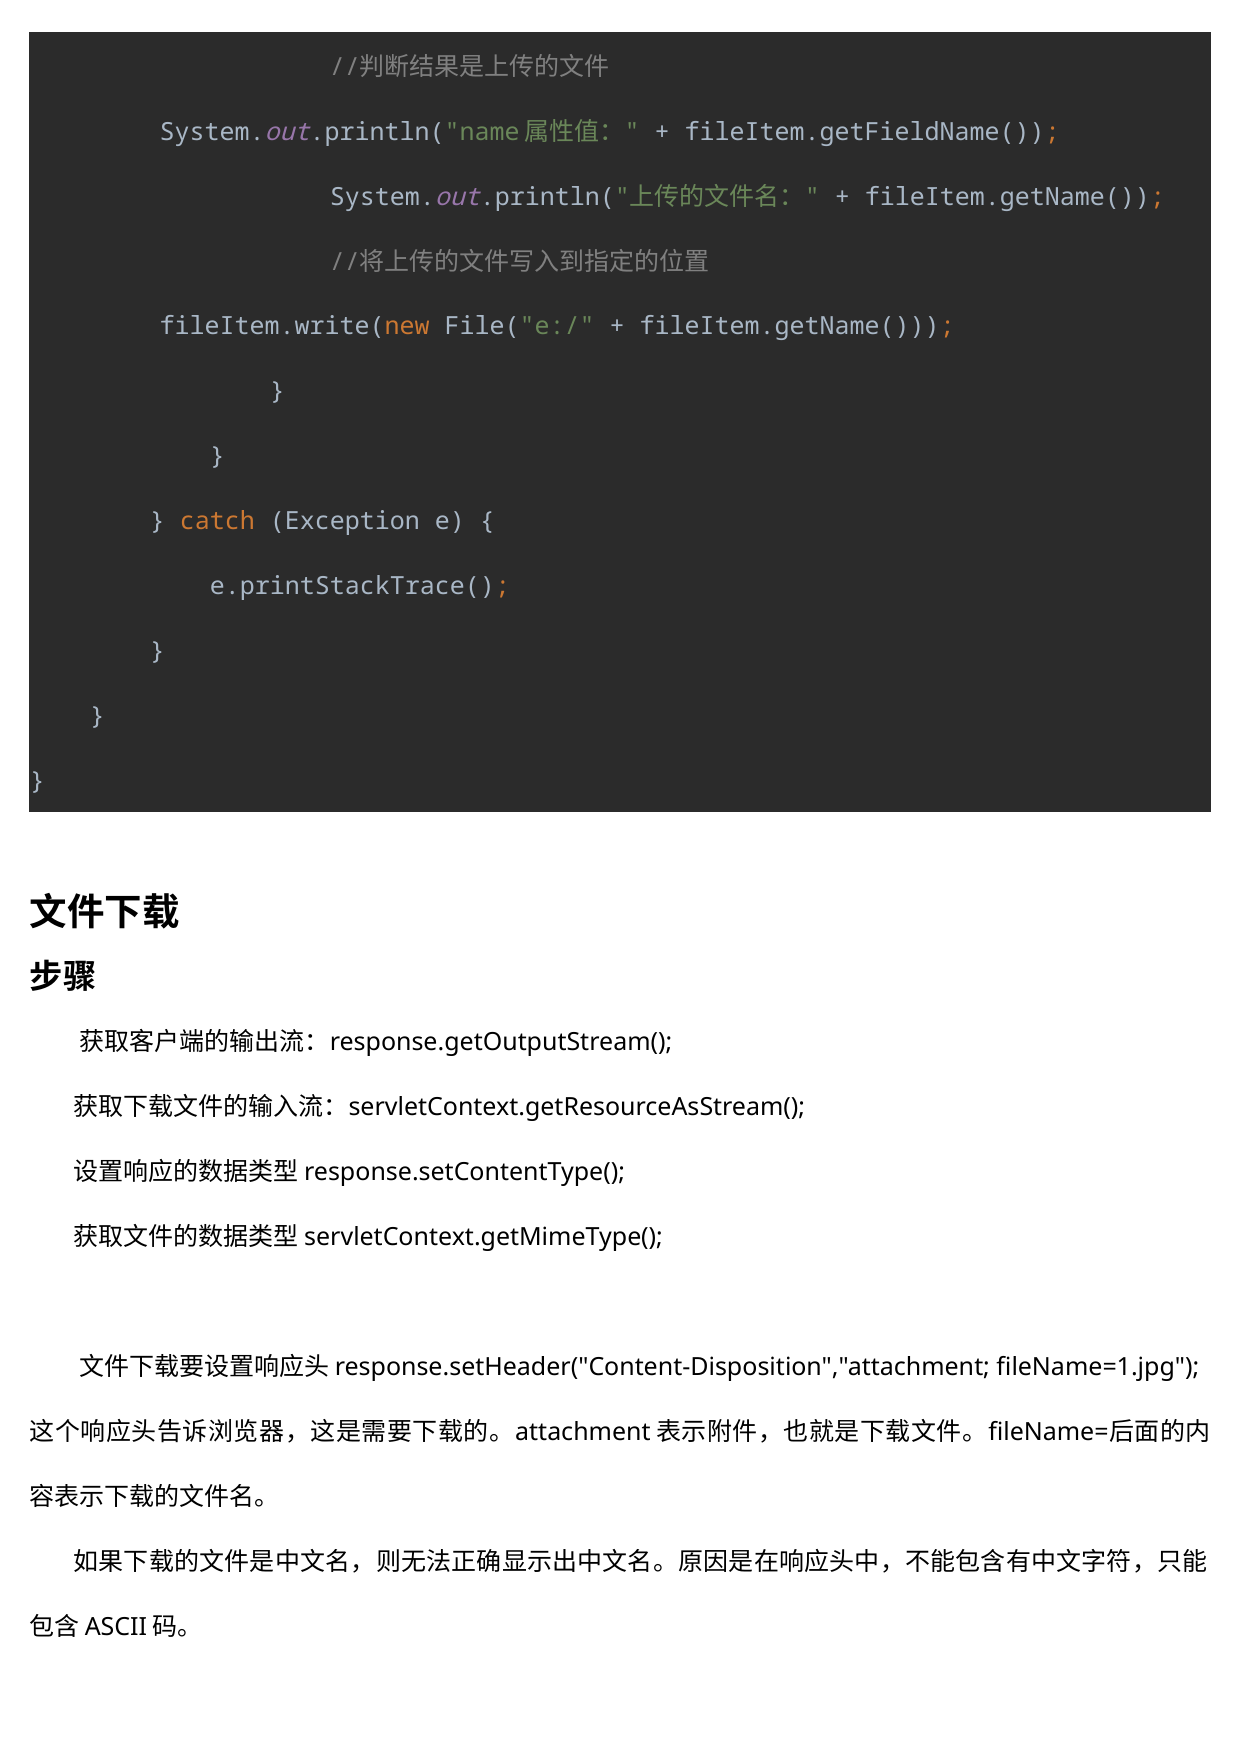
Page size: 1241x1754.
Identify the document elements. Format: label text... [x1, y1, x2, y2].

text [29, 32, 1211, 812]
text 获取客户端的输出流：response.getOutputStream(); [29, 1007, 1211, 1072]
text 获取文件的数据类型 servletContext.getMimeType(); [29, 1202, 1211, 1267]
subtitle 步骤 [29, 942, 1211, 1007]
text 设置响应的数据类型 response.setContentType(); [29, 1137, 1211, 1202]
text 获取下载文件的输入流：servletContext.getResourceAsStream(); [29, 1072, 1211, 1137]
subtitle 文件下载 [29, 877, 1211, 942]
text 文件下载要设置响应头response.setHeader("Content-Disposition","attachment; fileName=1.jpg"); [29, 1332, 1211, 1397]
text 如果下载的文件是中文名，则无法正确显示出中文名。原因是在响应头中，不能包含有中文字符，只能包含ASCII码。 [29, 1527, 1211, 1657]
text 这个响应头告诉浏览器，这是需要下载的。attachment表示附件，也就是下载文件。fileName=后面的内容表示下载的文件名。 [29, 1397, 1211, 1527]
